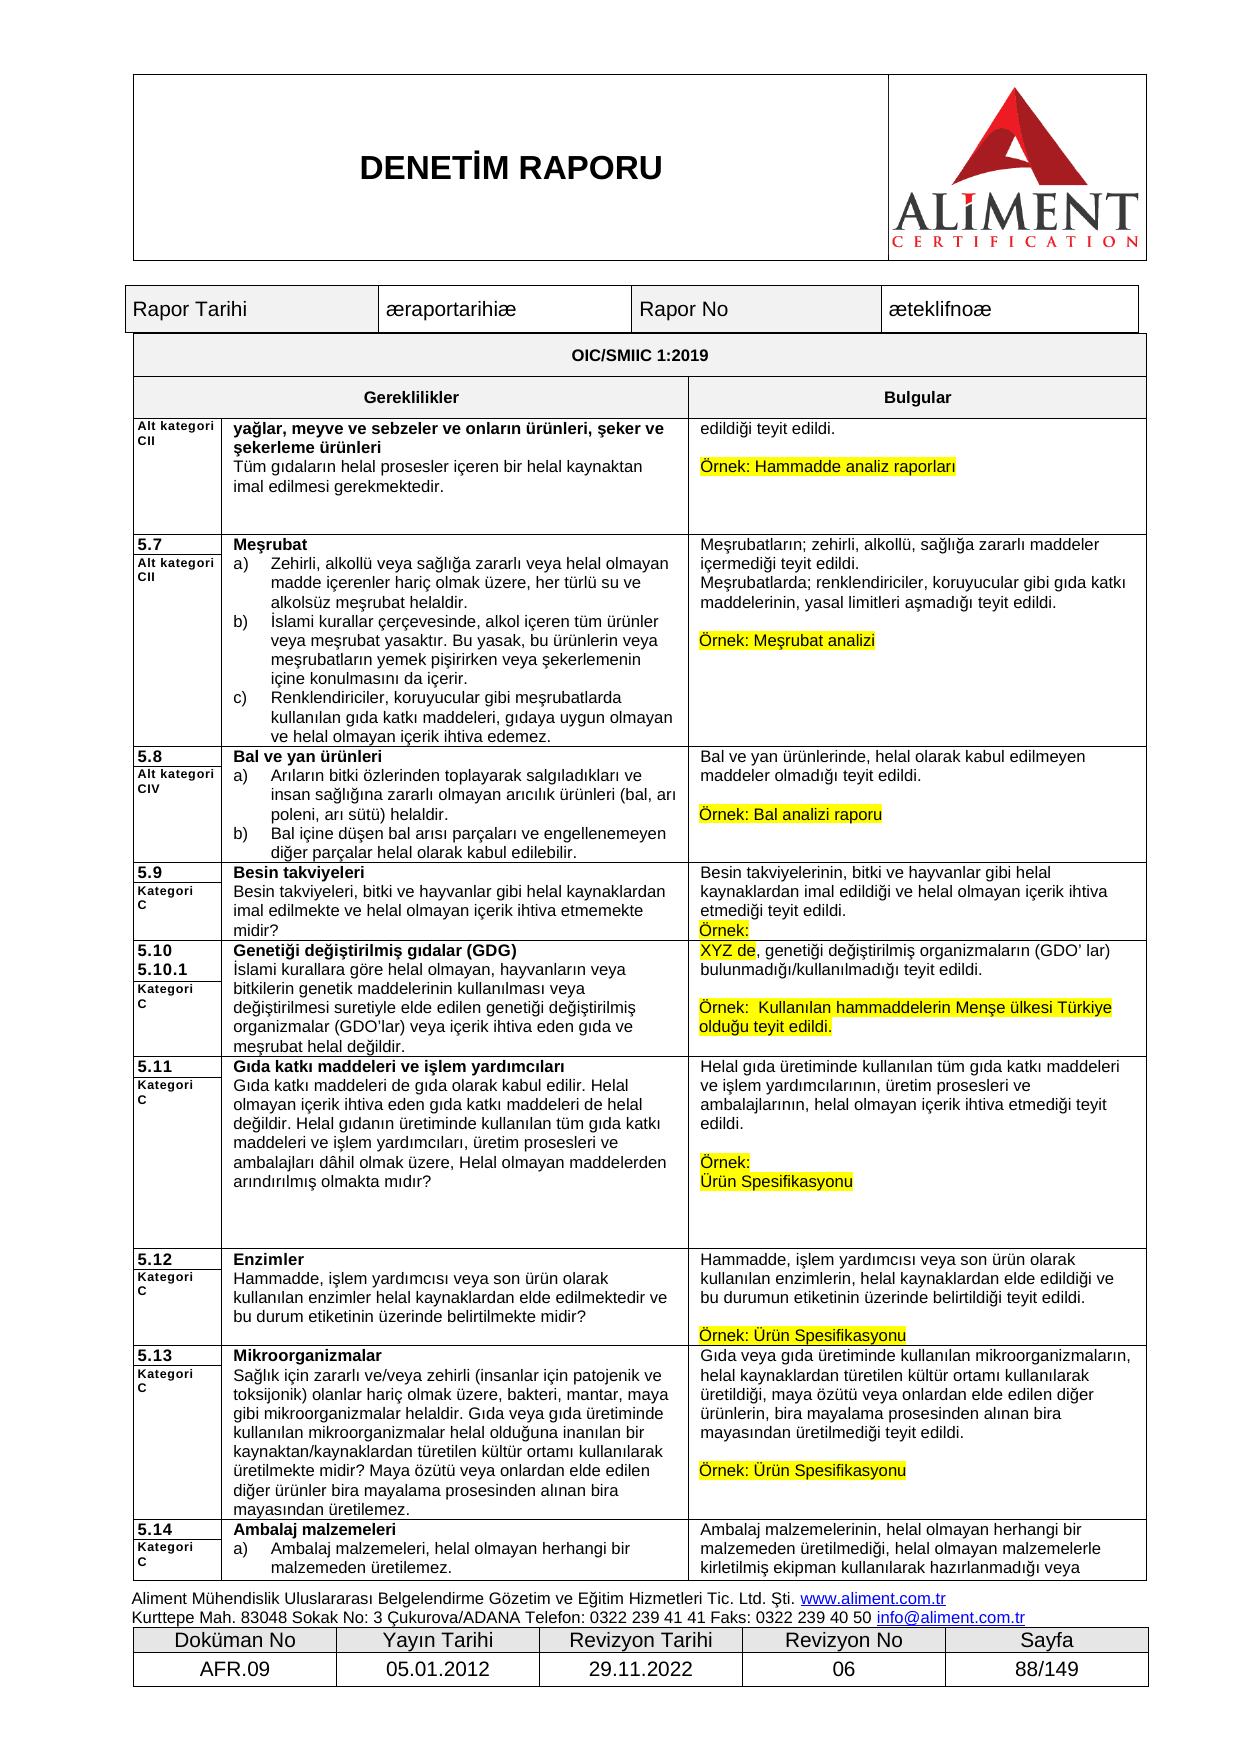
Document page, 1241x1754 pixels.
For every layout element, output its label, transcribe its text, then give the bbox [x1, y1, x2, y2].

table_cell Alt kategori CII [134, 419, 221, 534]
table_cell 5.13 [134, 1346, 221, 1365]
table_cell Kategori C [134, 1366, 221, 1519]
table_cell 5.9 [134, 863, 221, 882]
table_cell Besin takviyelerinin, bitki ve hayvanlar gibi helal kaynaklardan imal edildiği ve helal olmayan içerik ihtiva etmediği teyit edildi. Örnek: [689, 863, 1146, 939]
table_cell Bal ve yan ürünlerinde, helal olarak kabul edilmeyen maddeler olmadığı teyit edildi. Örnek: Bal analizi raporu [689, 747, 1146, 862]
table_cell Gıda katkı maddeleri ve işlem yardımcıları Gıda katkı maddeleri de gıda olarak kabul edilir. Helal olmayan içerik ihtiva eden gıda katkı maddeleri de helal değildir. Helal gıdanın üretiminde kullanılan tüm gıda katkı maddeleri ve işlem yardımcıları, üretim prosesleri ve ambalajları dâhil olmak üzere, Helal olmayan maddelerden arındırılmış olmakta mıdır? [222, 1057, 688, 1248]
table_cell Kategori C [134, 883, 221, 939]
table_cell Kategori C [134, 982, 221, 1056]
table_cell Alt kategori CII [134, 555, 221, 746]
table_cell 5.7 [134, 535, 221, 554]
table_cell Meşrubat Zehirli, alkollü veya sağlığa zararlı veya helal olmayan madde içerenler hariç olmak üzere, her türlü su ve alkolsüz meşrubat helaldir. İslami kurallar çerçevesinde, alkol içeren tüm ürünler veya meşrubat yasaktır. Bu yasak, bu ürünlerin veya meşrubatların yemek pişirirken veya şekerlemenin içine konulmasını da içerir. Renklendiriciler, koruyucular gibi meşrubatlarda kullanılan gıda katkı maddeleri, gıdaya uygun olmayan ve helal olmayan içerik ihtiva edemez. [222, 535, 688, 746]
table_cell 5.8 [134, 747, 221, 766]
table_cell Kategori C [134, 1540, 221, 1579]
table_cell 5.11 [134, 1057, 221, 1077]
table_cell 5.10 5.10.1 [134, 941, 221, 981]
table_cell Besin takviyeleri Besin takviyeleri, bitki ve hayvanlar gibi helal kaynaklardan imal edilmekte ve helal olmayan içerik ihtiva etmemekte midir? [222, 863, 688, 939]
table_cell … gıdaların, helal prosesler içeren bir helal kaynaktan imal edildiği teyit edildi. Örnek: Hammadde analiz raporları [689, 419, 1146, 534]
table_cell Kategori C [134, 1078, 221, 1248]
table_cell Bulgular [689, 377, 1146, 418]
table_cell 5.12 [134, 1249, 221, 1268]
table_cell Gıda veya gıda üretiminde kullanılan mikroorganizmaların, helal kaynaklardan türetilen kültür ortamı kullanılarak üretildiği, maya özütü veya onlardan elde edilen diğer ürünlerin, bira mayalama prosesinden alınan bira mayasından üretilmediği teyit edildi. Örnek: Ürün Spesifikasyonu [689, 1346, 1146, 1519]
table_cell Hammadde, işlem yardımcısı veya son ürün olarak kullanılan enzimlerin, helal kaynaklardan elde edildiği ve bu durumun etiketinin üzerinde belirtildiği teyit edildi. Örnek: Ürün Spesifikasyonu [689, 1249, 1146, 1345]
table_cell Meşrubatların; zehirli, alkollü, sağlığa zararlı maddeler içermediği teyit edildi. Meşrubatlarda; renklendiriciler, koruyucular gibi gıda katkı maddelerinin, yasal limitleri aşmadığı teyit edildi. Örnek: Meşrubat analizi [689, 535, 1146, 746]
table_cell Helal gıda üretiminde kullanılan tüm gıda katkı maddeleri ve işlem yardımcılarının, üretim prosesleri ve ambalajlarının, helal olmayan içerik ihtiva etmediği teyit edildi. Örnek: Ürün Spesifikasyonu [689, 1057, 1146, 1248]
table_cell Bal ve yan ürünleri Arıların bitki özlerinden toplayarak salgıladıkları ve insan sağlığına zararlı olmayan arıcılık ürünleri (bal, arı poleni, arı sütü) helaldir. Bal içine düşen bal arısı parçaları ve engellenemeyen diğer parçalar helal olarak kabul edilebilir. [222, 747, 688, 862]
picture [888, 79, 1142, 255]
table_cell XYZ de, genetiği değiştirilmiş organizmaların (GDO’ lar) bulunmadığı/kullanılmadığı teyit edildi. Örnek: Kullanılan hammaddelerin Menşe ülkesi Türkiye olduğu teyit edildi. [689, 941, 1146, 1056]
table_cell Ambalaj malzemelerinin, helal olmayan herhangi bir malzemeden üretilmediği, helal olmayan malzemelerle kirletilmiş ekipman kullanılarak hazırlanmadığı veya işlenmediği, gıdada kullanılmaya uygun olduğu ve insan sağlığı için tehlikeli olmadığı teyit edildi. Örnek: Migrasyon Raporu Ambalaj malzemelerinin, helal olmayan malzemeler ve diğer gıda çeşitlerinden, fiziksel olarak ayrı tutulduğu teyit edildi. Örnek: Depolama/Stok kayıtları [689, 1520, 1146, 1579]
table_header OIC/SMIIC 1:2019 [134, 334, 1146, 376]
table_cell Enzimler Hammadde, işlem yardımcısı veya son ürün olarak kullanılan enzimler helal kaynaklardan elde edilmektedir ve bu durum etiketinin üzerinde belirtilmekte midir? [222, 1249, 688, 1345]
table_cell Gereklilikler [134, 377, 688, 418]
table_cell Genetiği değiştirilmiş gıdalar (GDG) İslami kurallara göre helal olmayan, hayvanların veya bitkilerin genetik maddelerinin kullanılması veya değiştirilmesi suretiyle elde edilen genetiği değiştirilmiş organizmalar (GDO’lar) veya içerik ihtiva eden gıda ve meşrubat helal değildir. [222, 941, 688, 1056]
table_cell Kategori C [134, 1270, 221, 1345]
table_cell 5.14 [134, 1520, 221, 1539]
table_cell Mikroorganizmalar Sağlık için zararlı ve/veya zehirli (insanlar için patojenik ve toksijonik) olanlar hariç olmak üzere, bakteri, mantar, maya gibi mikroorganizmalar helaldir. Gıda veya gıda üretiminde kullanılan mikroorganizmalar helal olduğuna inanılan bir kaynaktan/kaynaklardan türetilen kültür ortamı kullanılarak üretilmekte midir? Maya özütü veya onlardan elde edilen diğer ürünler bira mayalama prosesinden alınan bira mayasından üretilemez. [222, 1346, 688, 1519]
table_cell Alt kategori CIV [134, 767, 221, 862]
